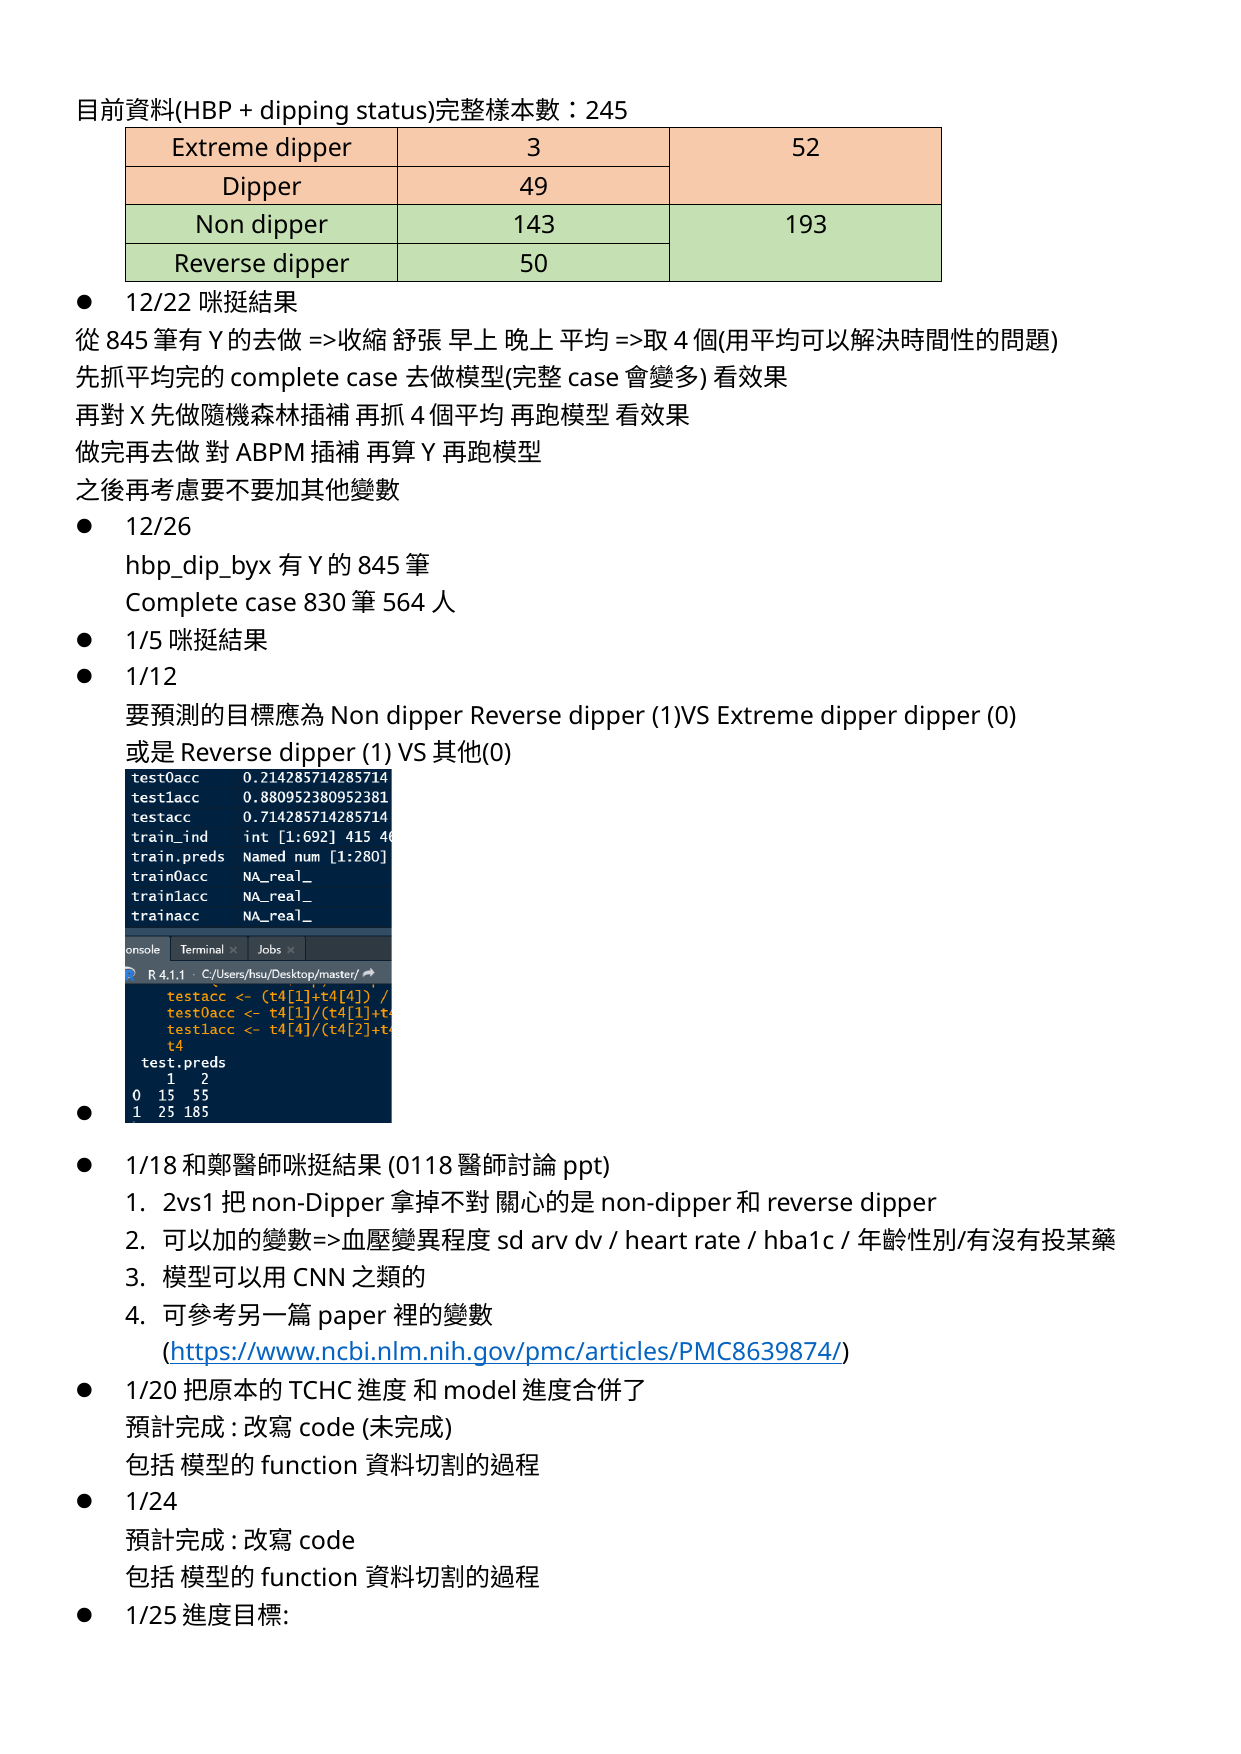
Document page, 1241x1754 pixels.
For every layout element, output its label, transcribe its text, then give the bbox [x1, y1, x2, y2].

list 1/24 [75, 1482, 1165, 1520]
table_cell 193 [670, 205, 941, 281]
text 從 845筆有Y的去做 =>收縮 舒張 早上 晚上 平均 =>取4個(用平均可以解決時間性的問題) [75, 320, 1165, 357]
list 可以加的變數=>血壓變異程度 sd arv dv / heart rate / hba1c / 年齡性別/有沒有投某藥 [125, 1220, 1165, 1257]
table_cell Non dipper [126, 205, 397, 243]
list 1/5咪挺結果 [75, 620, 1165, 657]
picture [125, 769, 392, 1123]
list 模型可以用CNN之類的 [125, 1257, 1165, 1295]
list 1/12 [75, 657, 1165, 695]
list 12/26 [75, 507, 1165, 545]
table_cell Reverse dipper [126, 244, 397, 281]
text 包括 模型的function 資料切割的過程 [125, 1557, 1165, 1595]
table_header 3 [398, 128, 669, 166]
text 之後再考慮要不要加其他變數 [75, 470, 1165, 507]
list 2vs1把non-Dipper拿掉不對 關心的是non-dipper和reverse dipper [125, 1182, 1165, 1220]
list 或是Reverse dipper (1) VS其他(0) [125, 732, 1165, 770]
list 要預測的目標應為Non dipper Reverse dipper (1)VS Extreme dipper dipper (0) [125, 695, 1165, 732]
list 包括 模型的function 資料切割的過程 [125, 1445, 1165, 1482]
table_header 52 [670, 128, 941, 204]
table_cell Dipper [126, 167, 397, 204]
list Complete case 830筆 564 人 [125, 582, 1165, 620]
text 先抓平均完的complete case 去做模型(完整case會變多) 看效果 [75, 357, 1165, 395]
text 預計完成 : 改寫code [125, 1520, 1165, 1557]
list 可參考另一篇paper 裡的變數(https://www.ncbi.nlm.nih.gov/pmc/articles/PMC8639874/) [125, 1295, 1165, 1370]
text 做完再去做 對ABPM插補 再算Y 再跑模型 [75, 432, 1165, 470]
list 1/20 把原本的TCHC進度 和model進度合併了 [75, 1370, 1165, 1407]
table_cell 143 [398, 205, 669, 243]
table_header Extreme dipper [126, 128, 397, 166]
list 1/25進度目標: [75, 1595, 1165, 1632]
table_cell 50 [398, 244, 669, 281]
list hbp_dip_byx 有Y的845筆 [125, 545, 1165, 582]
text 再對X先做隨機森林插補 再抓4個平均 再跑模型 看效果 [75, 395, 1165, 432]
table_cell 49 [398, 167, 669, 204]
text 目前資料(HBP + dipping status)完整樣本數：245 [75, 89, 1165, 127]
list 12/22 咪挺結果 [75, 282, 1165, 320]
list 1/18和鄭醫師咪挺結果 (0118醫師討論ppt) [75, 1145, 1165, 1182]
list 預計完成 : 改寫code (未完成) [125, 1407, 1165, 1445]
